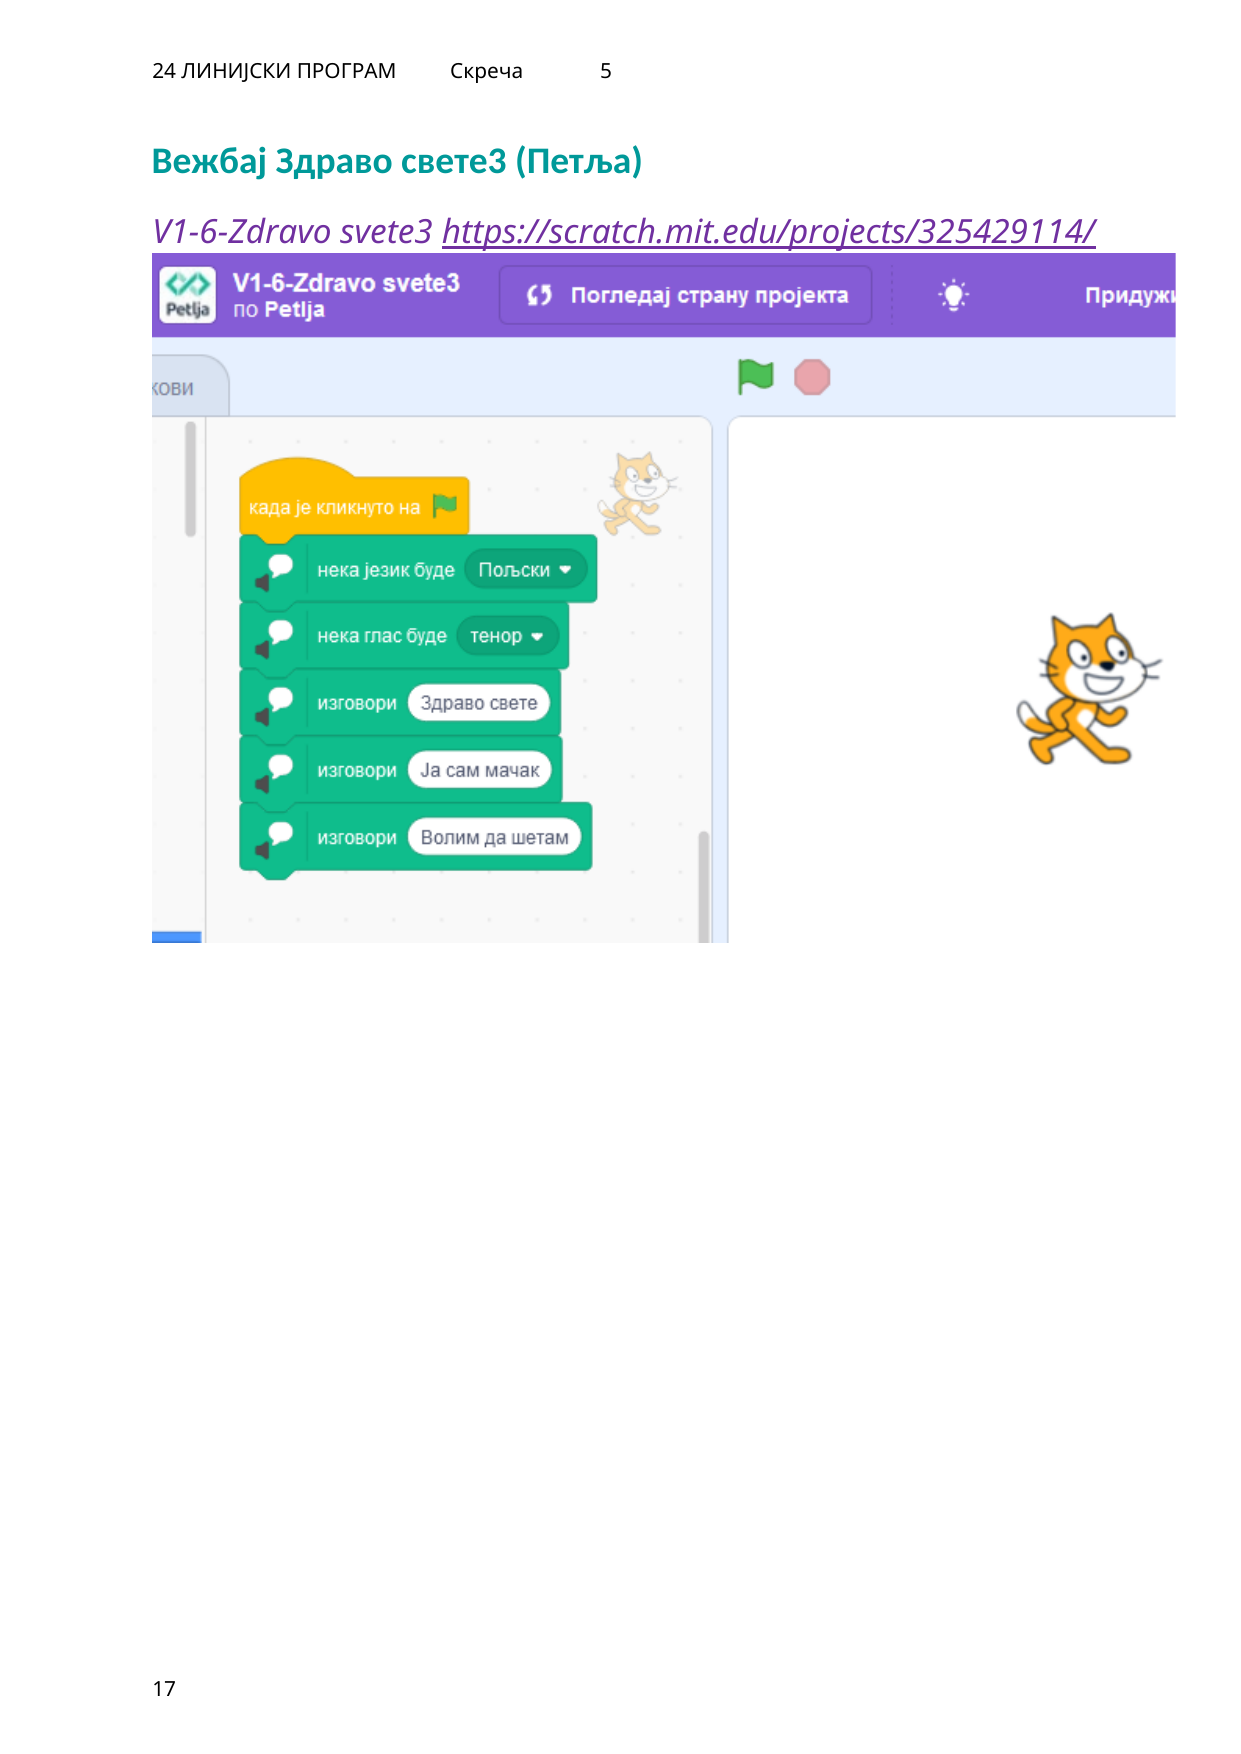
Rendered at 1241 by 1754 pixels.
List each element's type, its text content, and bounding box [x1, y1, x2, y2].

picture [152, 253, 1176, 943]
subtitle Вежбај Здраво свете3 (Петља) [75, 137, 1165, 183]
text V1-6-Zdravo svete3 https://scratch.mit.edu/projects/325429114/ [75, 208, 1165, 254]
